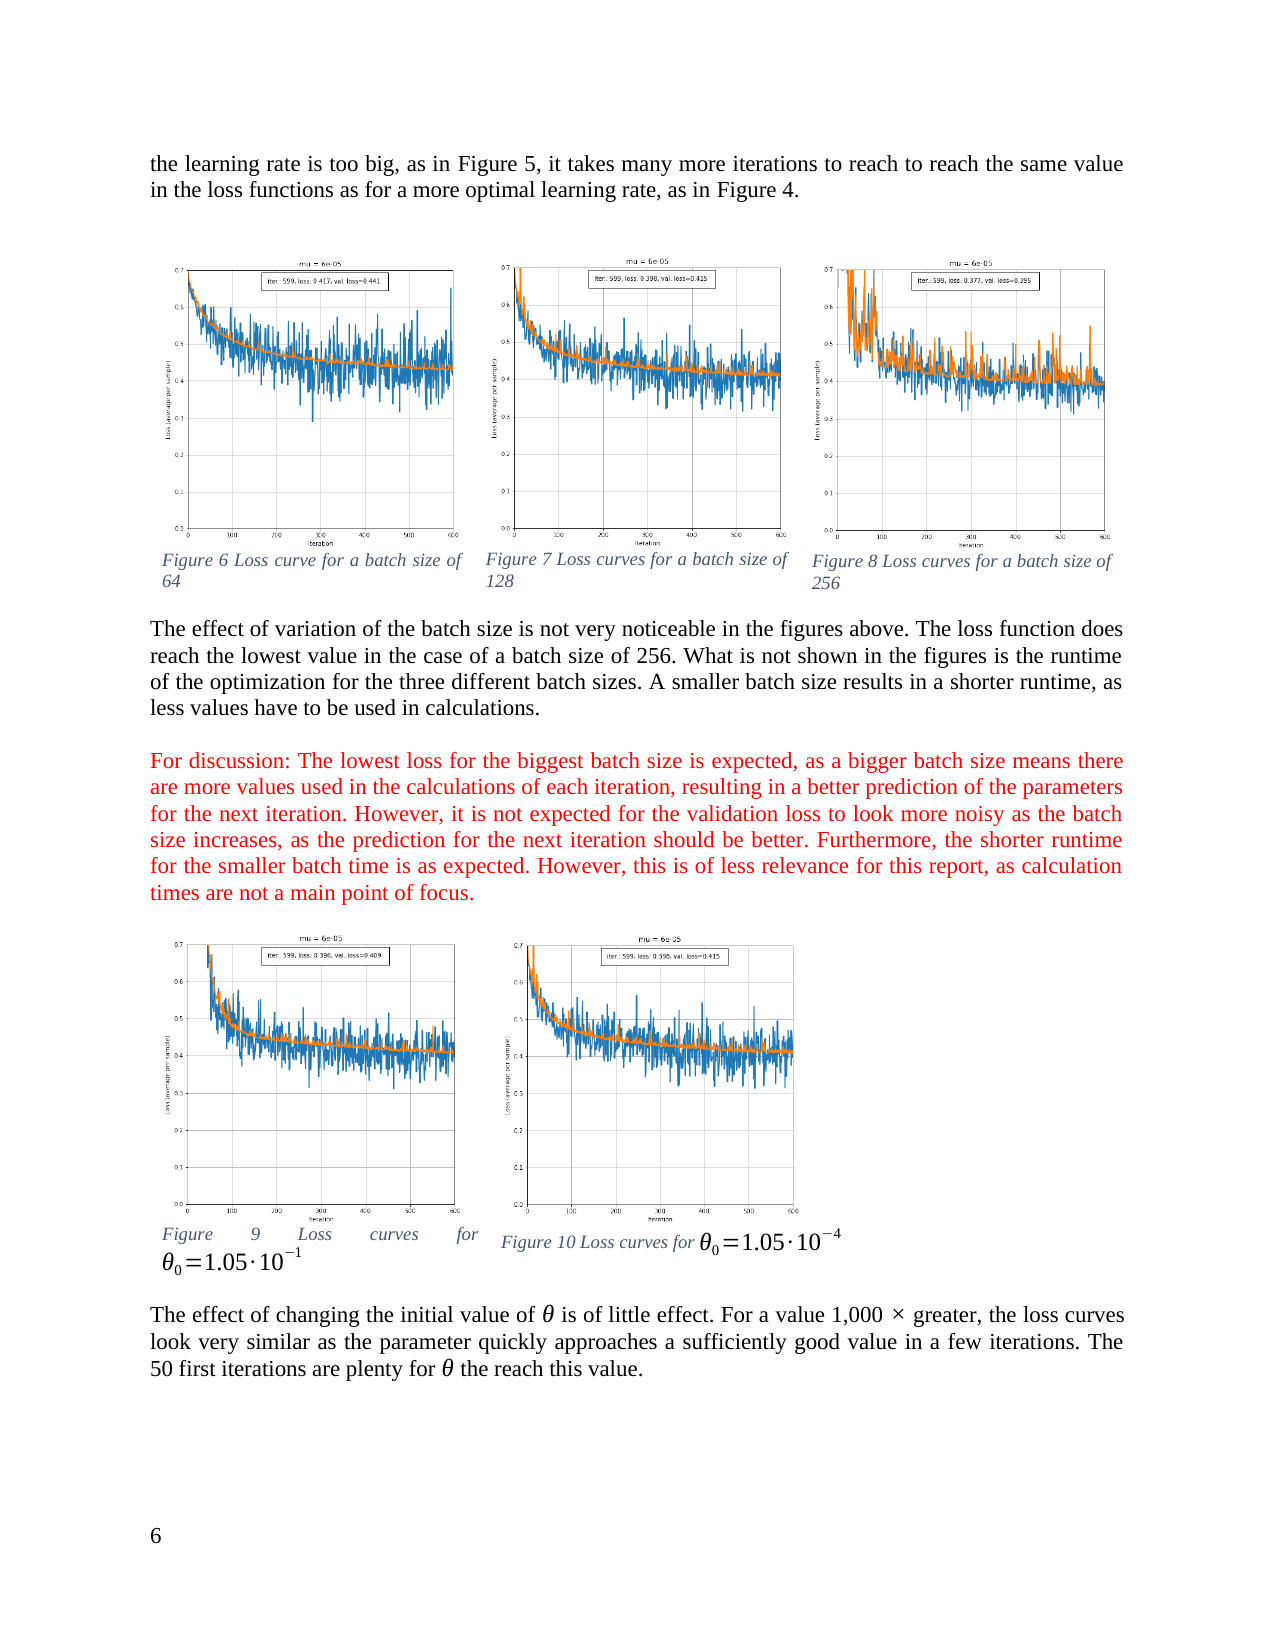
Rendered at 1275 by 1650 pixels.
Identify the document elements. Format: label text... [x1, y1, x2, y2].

picture [485, 256, 790, 549]
picture [161, 932, 461, 1223]
table_header Figure 6 Loss curve for a batch size of 64 [151, 256, 474, 614]
text For discussion: The lowest loss for the biggest batch size is expected, as a bigger batch size means there are more values used in the calculations of each iteration, resulting in a better prediction of the parameters for the next iteration. However, it is not expected for the validation loss to look more noisy as the batch size increases, as the prediction for the next iteration should be better. Furthermore, the shorter runtime for the smaller batch time is as expected. However, this is of less relevance for this report, as calculation times are not a main point of focus. [150, 747, 1125, 905]
table_header Figure 9 Loss curves for [151, 933, 489, 1300]
text The effect of variation of the batch size is not very noticeable in the figures above. The loss function does reach the lowest value in the case of a batch size of 256. What is not shown in the figures is the runtime of the optimization for the three different batch sizes. A smaller batch size results in a shorter runtime, as less values have to be used in calculations. [150, 615, 1125, 721]
table_header Figure 8 Loss curves for a batch size of 256 [801, 256, 1124, 614]
table_header Figure 10 Loss curves for [490, 933, 1124, 1300]
text The effect of changing the initial value of is of little effect. For a value 1,000 greater, the loss curves look very similar as the parameter quickly approaches a sufficiently good value in a few iterations. The 50 first iterations are plenty for the reach this value. [150, 1301, 1125, 1382]
picture [161, 256, 461, 549]
table_header Figure 7 Loss curves for a batch size of 128 [475, 256, 800, 614]
picture [500, 932, 800, 1225]
picture [811, 256, 1112, 551]
